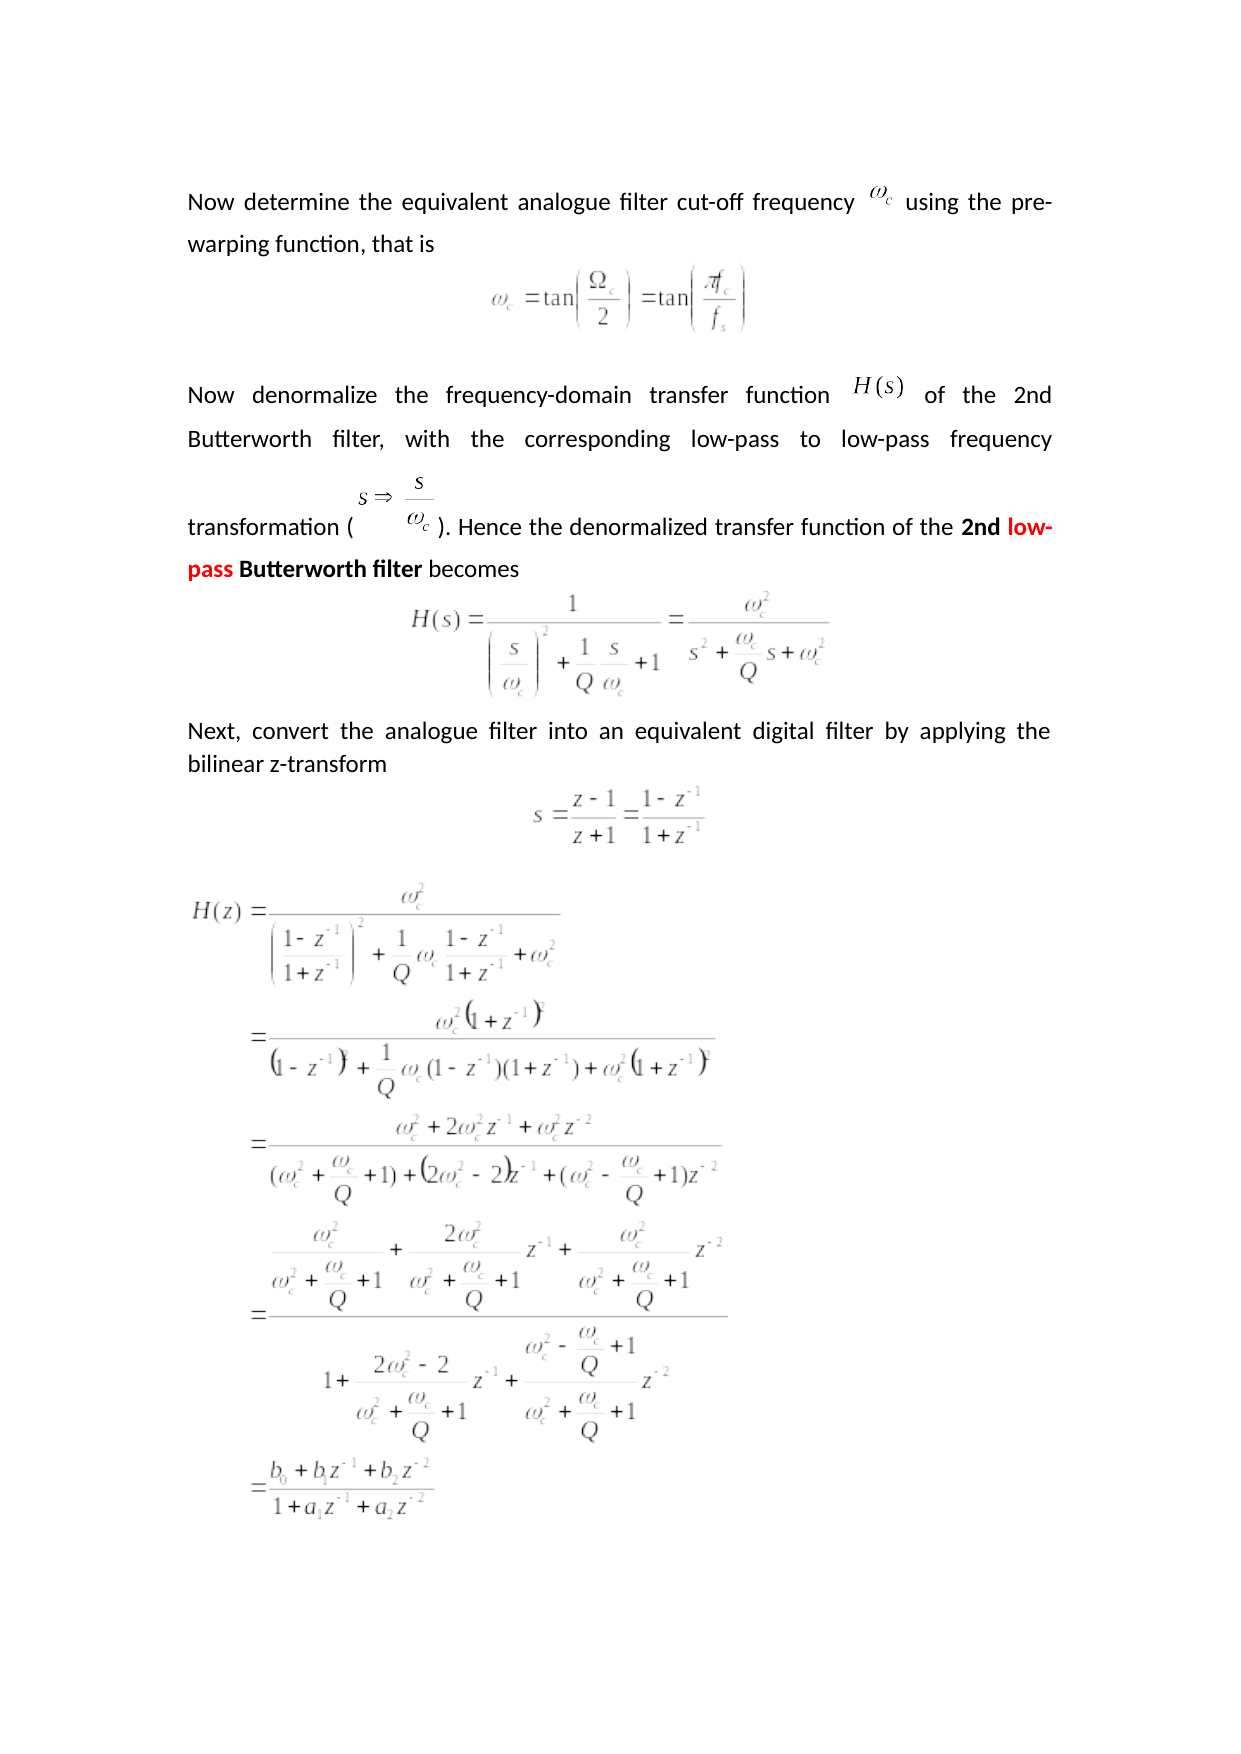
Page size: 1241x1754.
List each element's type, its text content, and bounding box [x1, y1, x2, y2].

text Now denormalize the frequency-domain transfer function of the 2nd Butterworth filter, with the corresponding low-pass to low-pass frequency transformation (). Hence the denormalized transfer function of the 2nd low-pass Butterworth filter becomes [187, 357, 1053, 584]
text Now determine the equivalent analogue filter cut-off frequency using the pre-warping function, that is [187, 162, 1053, 259]
text Next, convert the analogue filter into an equivalent digital filter by applying the bilinear z-transform [187, 714, 1053, 779]
